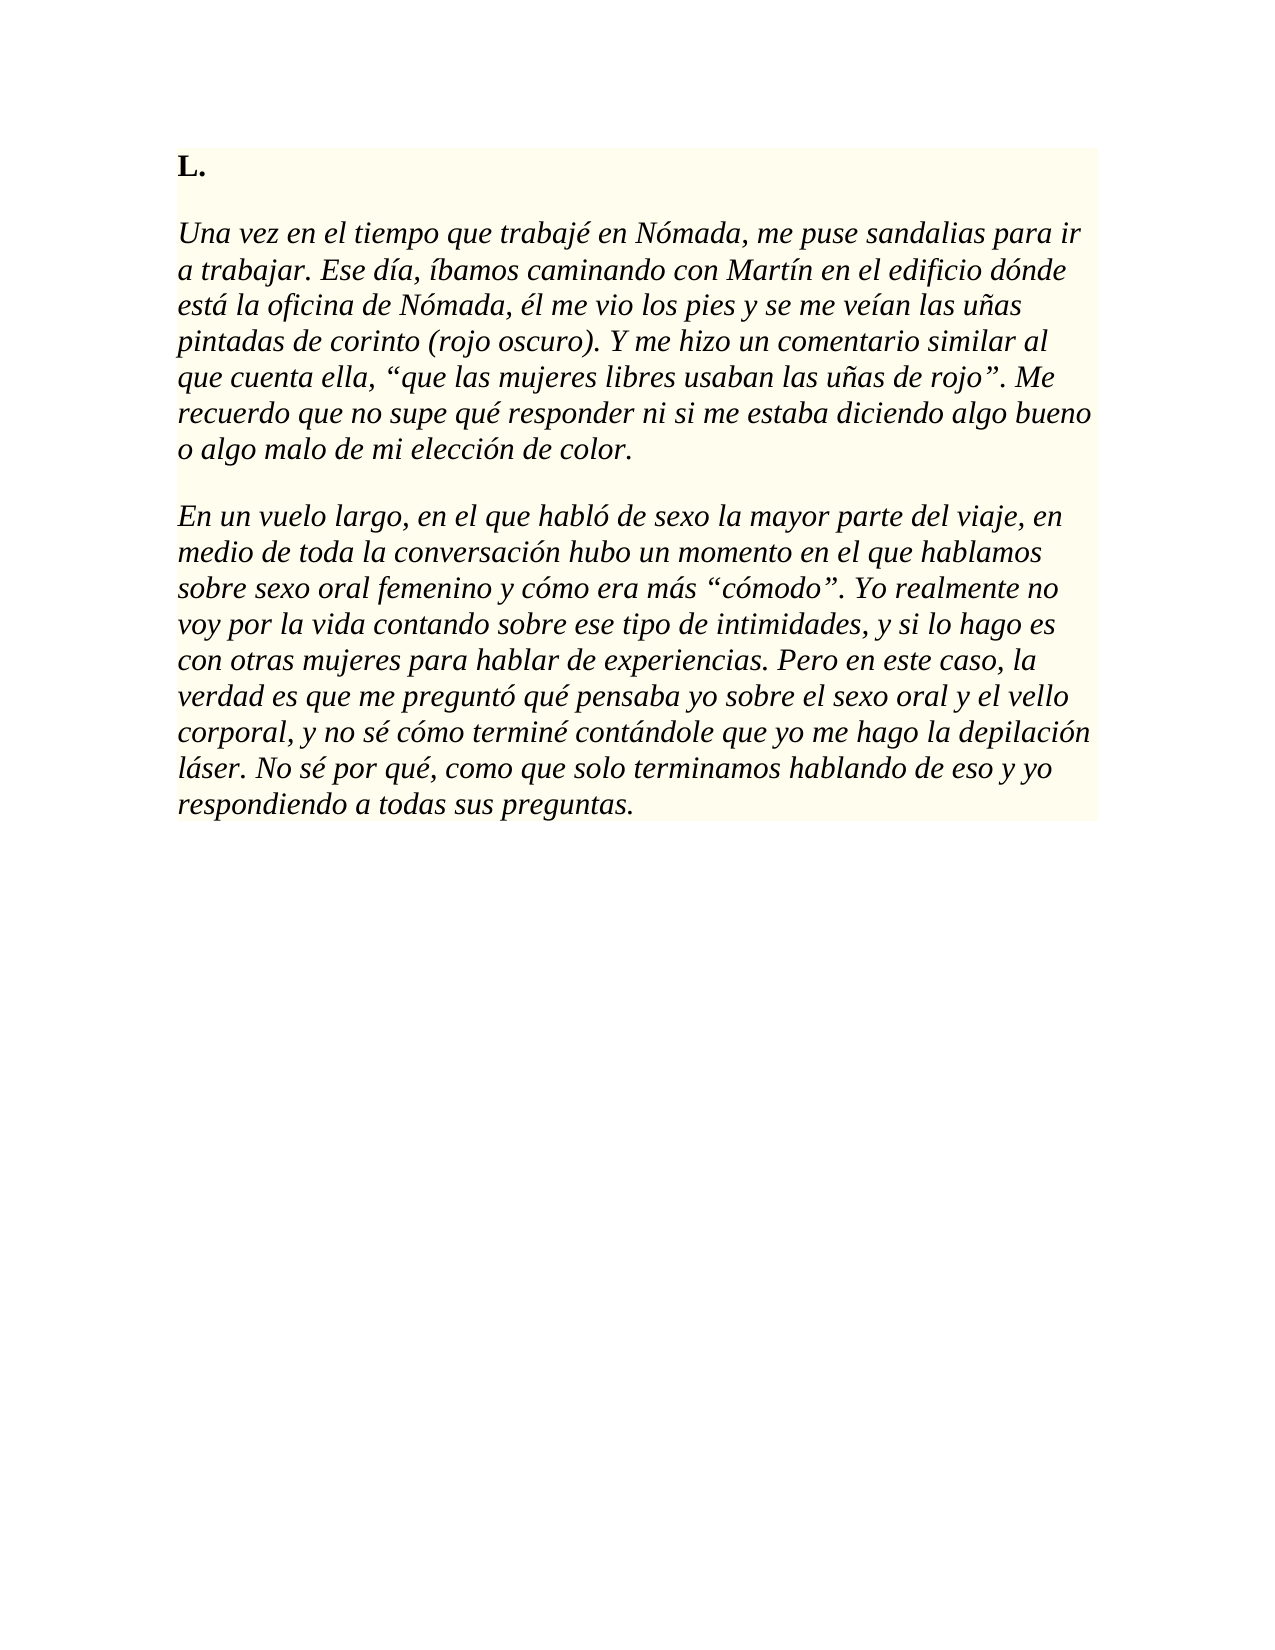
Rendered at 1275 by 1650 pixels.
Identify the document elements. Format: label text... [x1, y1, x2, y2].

text Una vez en el tiempo que trabajé en Nómada, me puse sandalias para ir a trabajar. Ese día, íbamos caminando con Martín en el edificio dónde está la oficina de Nómada, él me vio los pies y se me veían las uñas pintadas de corinto (rojo oscuro). Y me hizo un comentario similar al que cuenta ella, “que las mujeres libres usaban las uñas de rojo”. Me recuerdo que no supe qué responder ni si me estaba diciendo algo bueno o algo malo de mi elección de color. [177, 215, 1098, 466]
text L. [177, 148, 1098, 183]
text En un vuelo largo, en el que habló de sexo la mayor parte del viaje, en medio de toda la conversación hubo un momento en el que hablamos sobre sexo oral femenino y cómo era más “cómodo”. Yo realmente no voy por la vida contando sobre ese tipo de intimidades, y si lo hago es con otras mujeres para hablar de experiencias. Pero en este caso, la verdad es que me preguntó qué pensaba yo sobre el sexo oral y el vello corporal, y no sé cómo terminé contándole que yo me hago la depilación láser. No sé por qué, como que solo terminamos hablando de eso y yo respondiendo a todas sus preguntas. [177, 498, 1098, 821]
